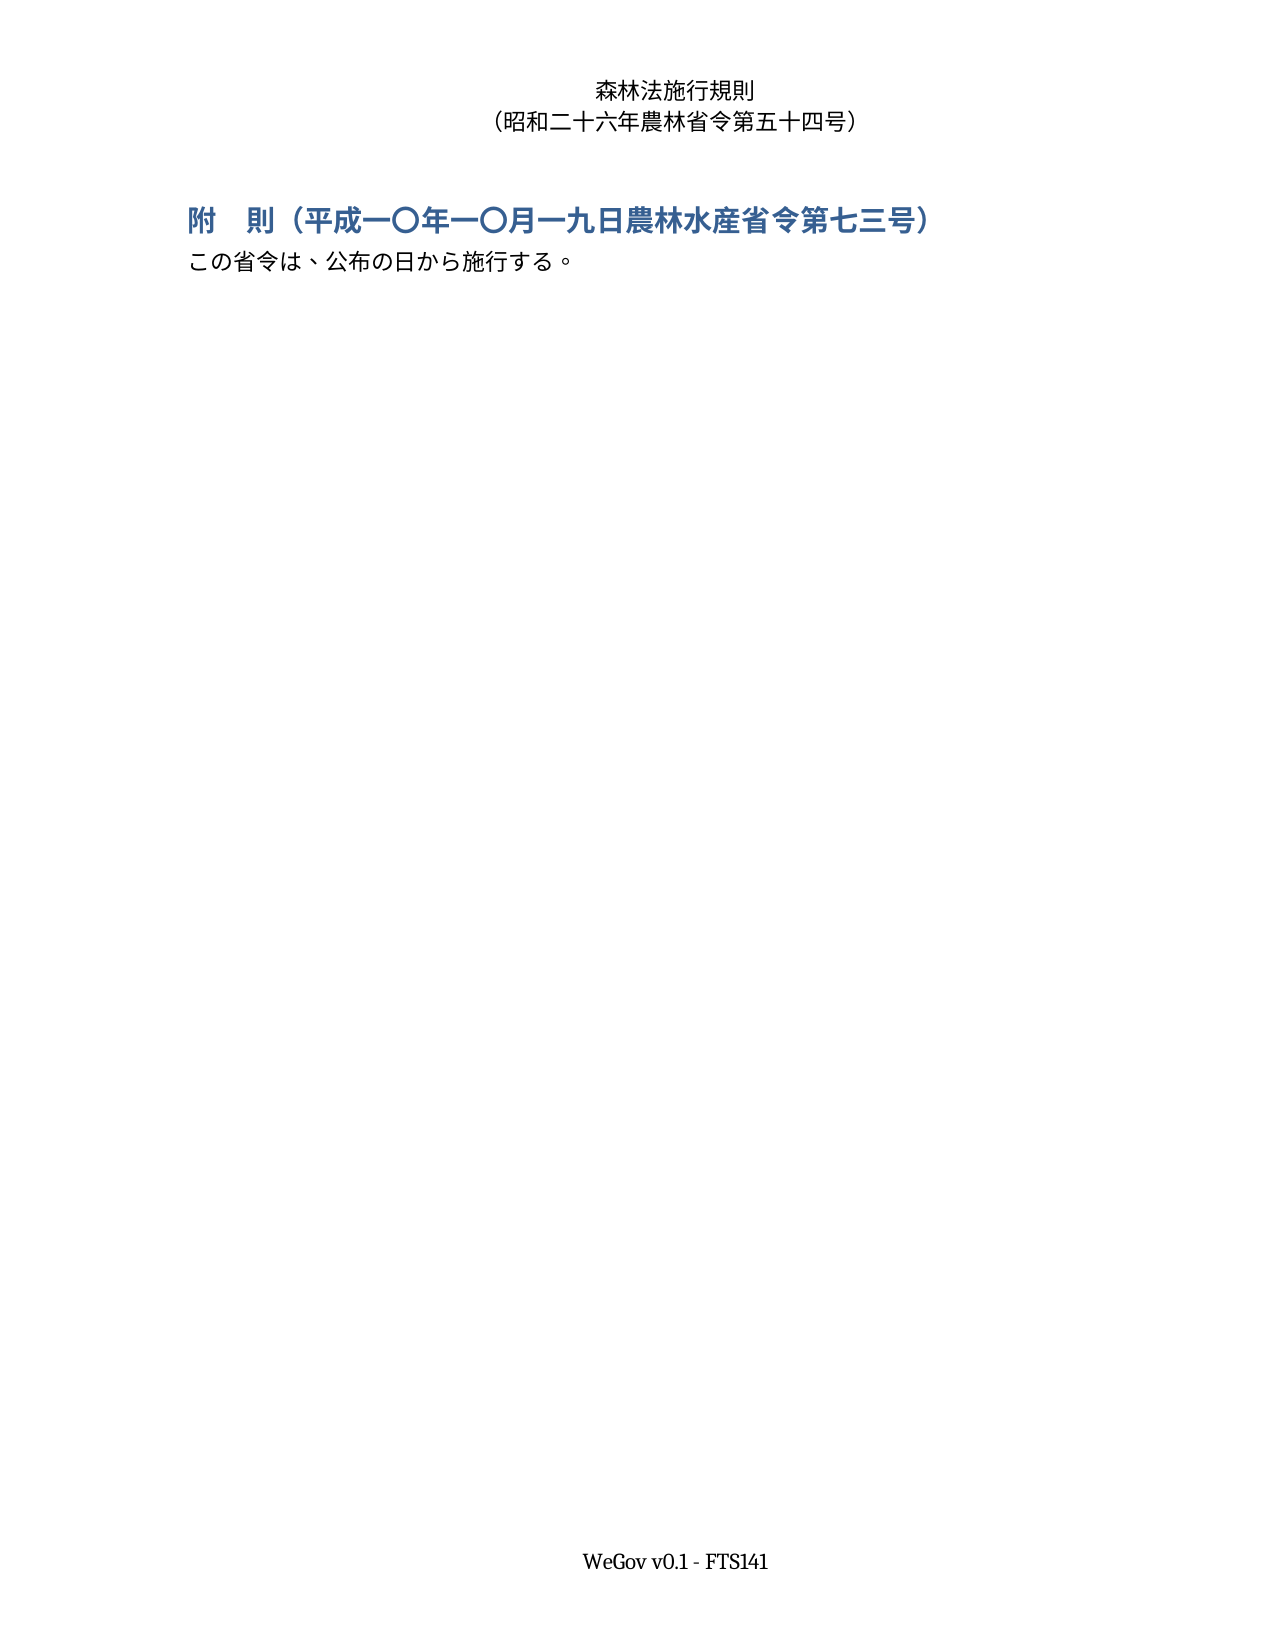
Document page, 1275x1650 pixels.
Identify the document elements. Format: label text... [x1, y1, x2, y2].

text この省令は、公布の日から施行する。 [187, 246, 1087, 277]
subtitle 附 則（平成一〇年一〇月一九日農林水産省令第七三号） [187, 200, 1087, 240]
